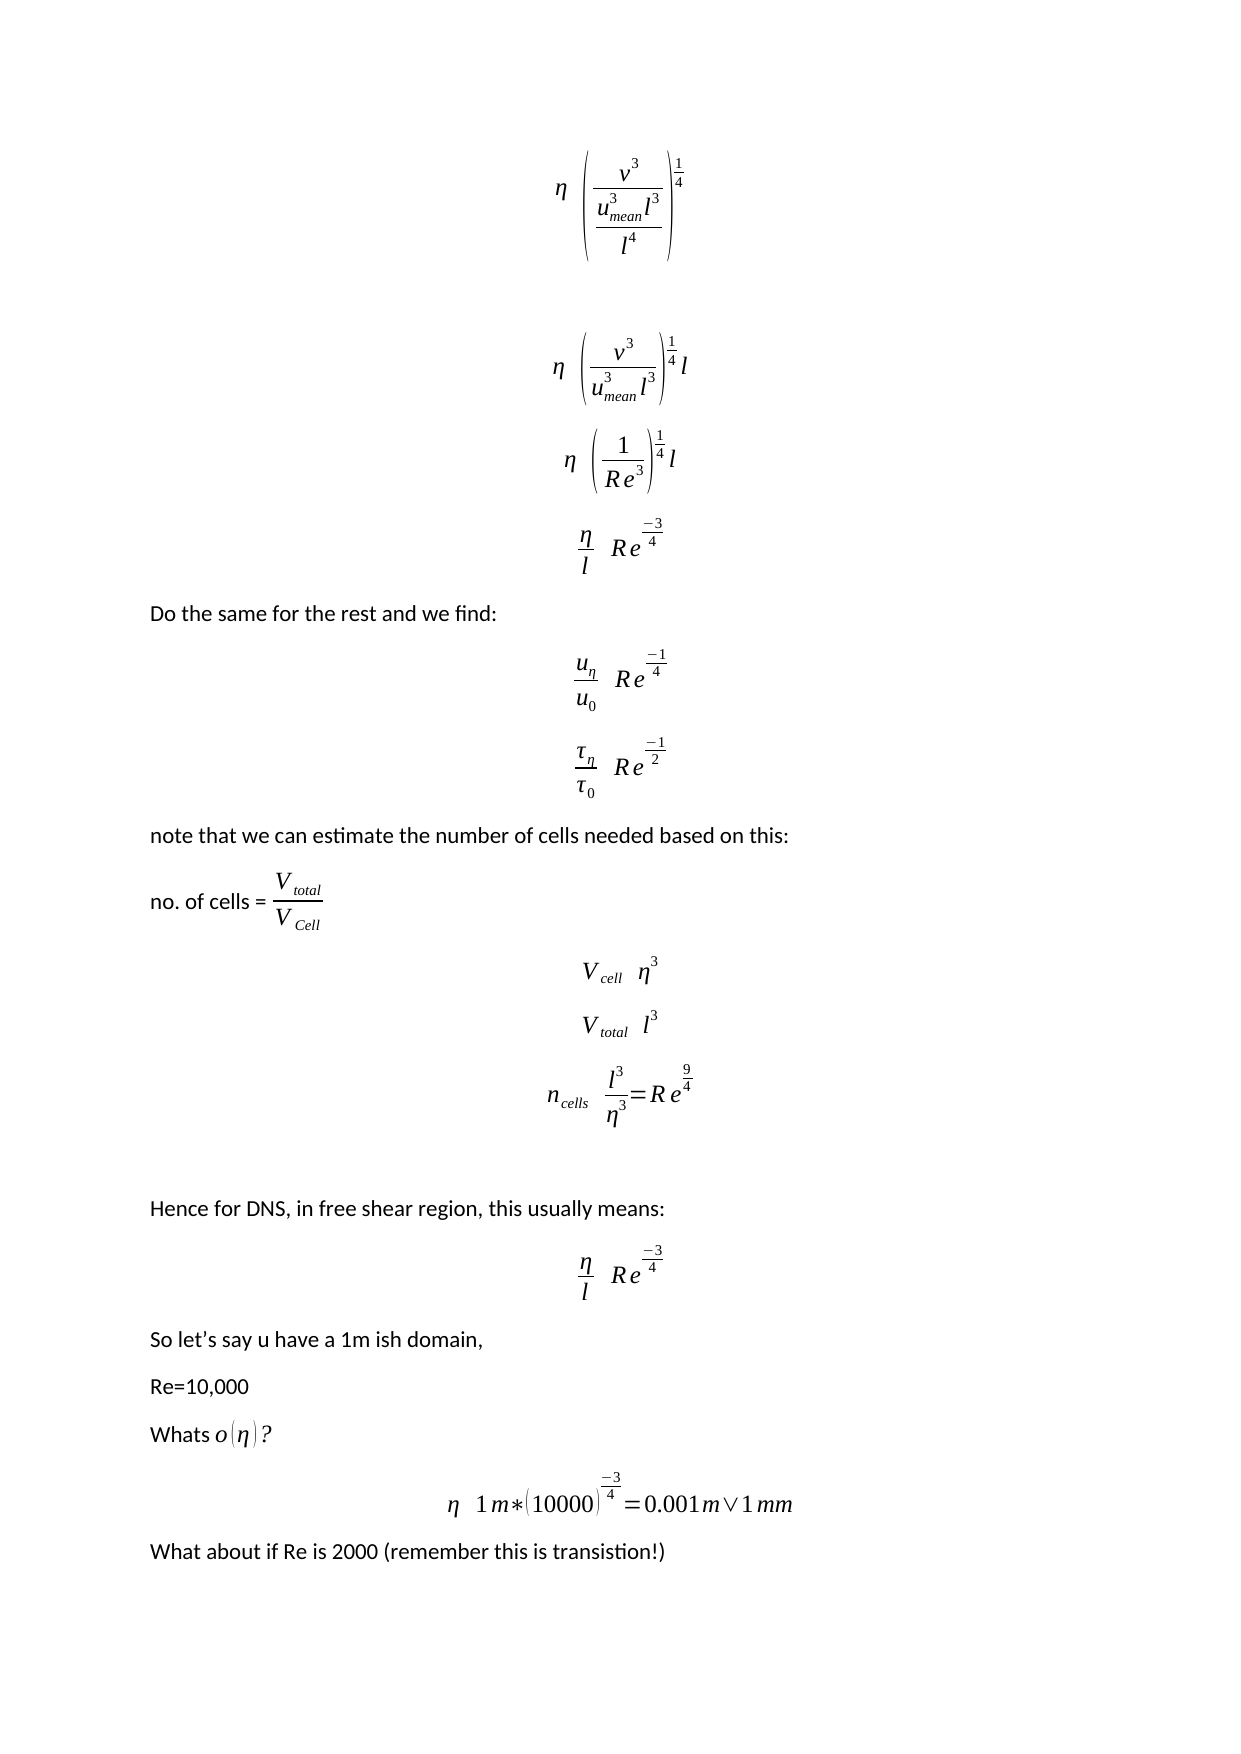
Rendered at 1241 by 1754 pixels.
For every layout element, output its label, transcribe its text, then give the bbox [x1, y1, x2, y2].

text What about if Re is 2000 (remember this is transistion!) [150, 1537, 1090, 1565]
text Do the same for the rest and we find: [150, 599, 1090, 627]
text note that we can estimate the number of cells needed based on this: [150, 821, 1090, 849]
text Whats [150, 1419, 1090, 1450]
text Re=10,000 [150, 1372, 1090, 1400]
text So let’s say u have a 1m ish domain, [150, 1325, 1090, 1353]
text no. of cells = [150, 868, 1090, 934]
text Hence for DNS, in free shear region, this usually means: [150, 1194, 1090, 1223]
